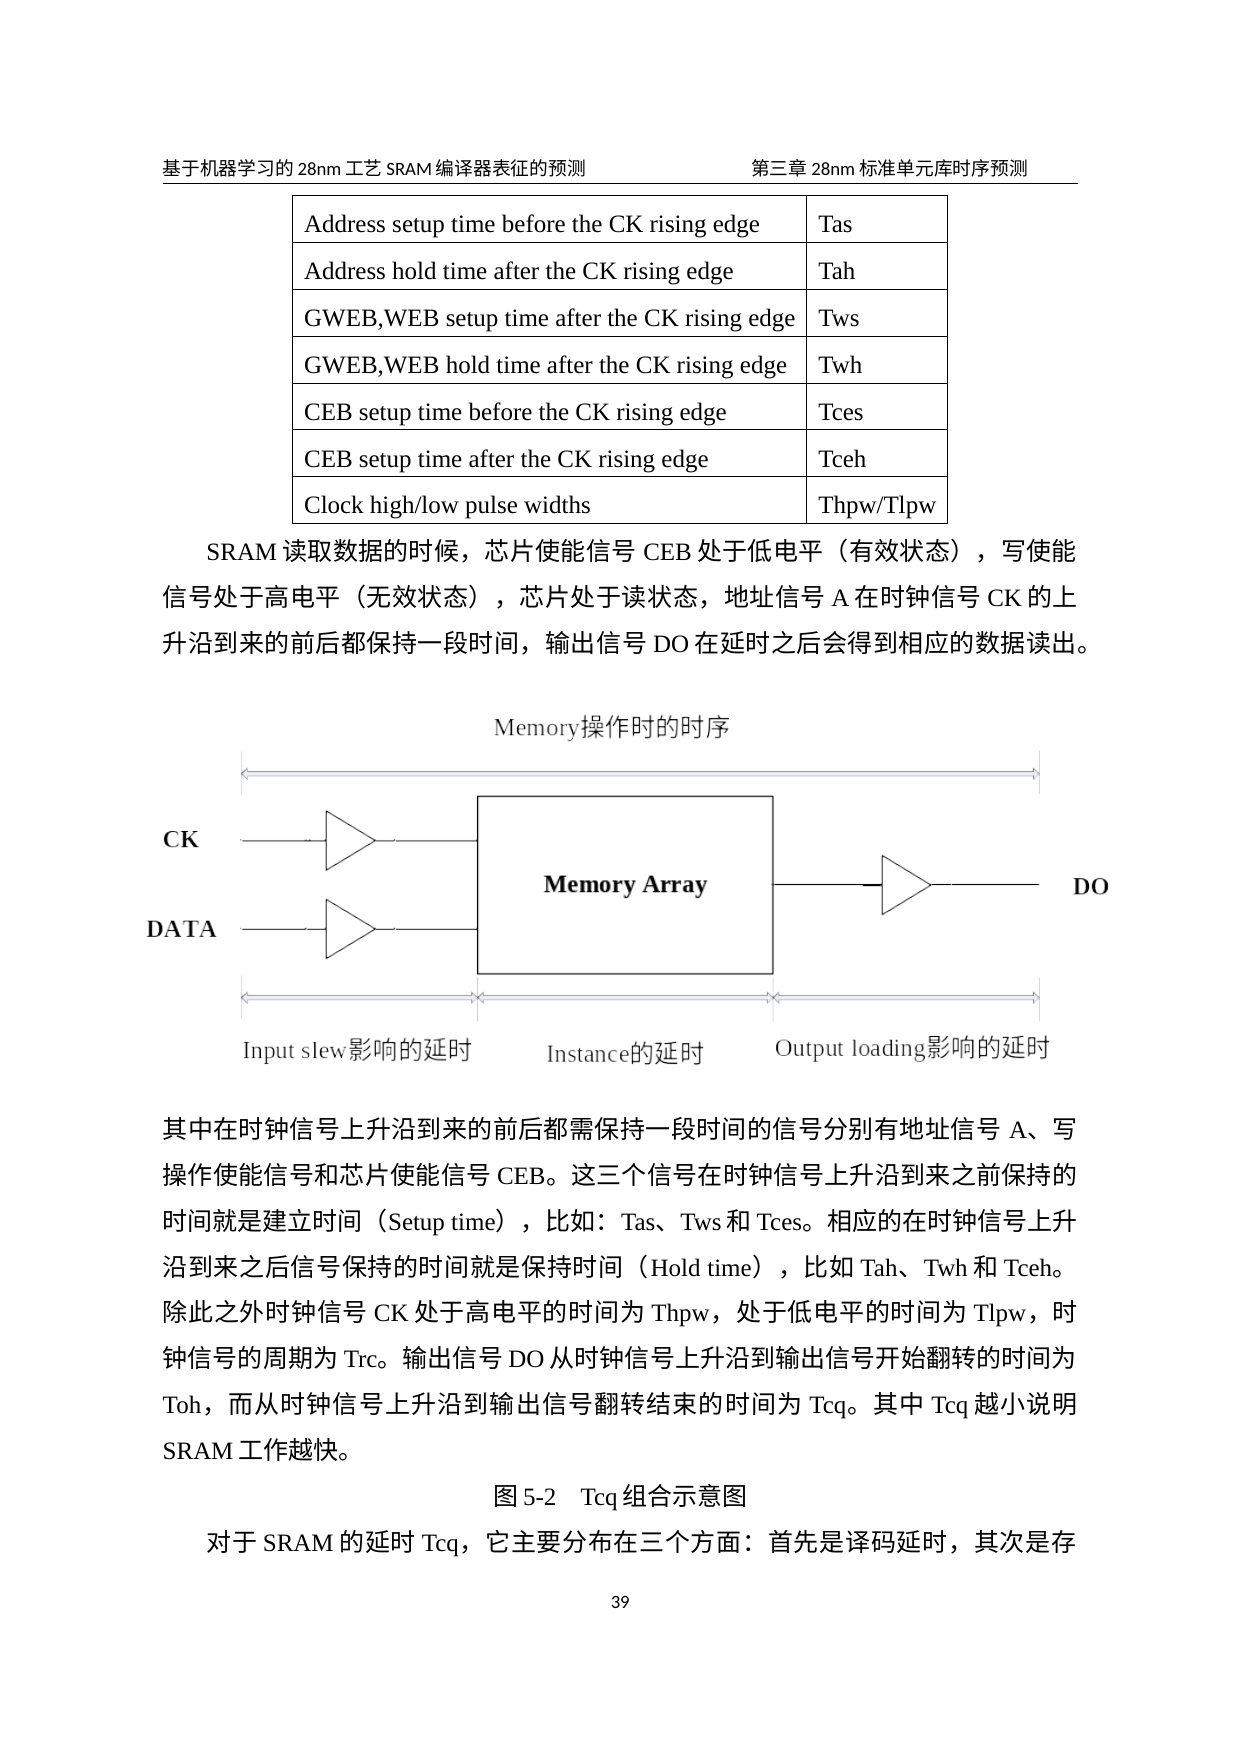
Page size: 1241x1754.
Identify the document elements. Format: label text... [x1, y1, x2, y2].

table_cell GWEB,WEB hold time after the CK rising edge [293, 337, 806, 382]
text 图5-2 Tcq组合示意图 [162, 1468, 1078, 1514]
table_cell GWEB,WEB setup time after the CK rising edge [293, 290, 806, 336]
table_cell CEB setup time after the CK rising edge [293, 430, 806, 476]
table_cell Thpw/Tlpw [807, 477, 947, 523]
table_cell Twh [807, 337, 947, 382]
table_cell Address hold time after the CK rising edge [293, 243, 806, 289]
table_cell Address setup time before the CK rising edge [293, 196, 806, 242]
table_cell Clock high/low pulse widths [293, 477, 806, 523]
text SRAM读取数据的时候，芯片使能信号CEB处于低电平（有效状态），写使能信号处于高电平（无效状态），芯片处于读状态，地址信号A在时钟信号CK的上升沿到来的前后都保持一段时间，输出信号DO在延时之后会得到相应的数据读出。其中在时钟信号上升沿到来的前后都需保持一段时间的信号分别有地址信号A、写操作使能信号和芯片使能信号CEB。这三个信号在时钟信号上升沿到来之前保持的时间就是建立时间（Setup time），比如：Tas、Tws和Tces。相应的在时钟信号上升沿到来之后信号保持的时间就是保持时间（Hold time），比如Tah、Twh和Tceh。除此之外时钟信号CK处于高电平的时间为Thpw，处于低电平的时间为Tlpw，时钟信号的周期为Trc。输出信号DO从时钟信号上升沿到输出信号开始翻转的时间为Toh，而从时钟信号上升沿到输出信号翻转结束的时间为Tcq。其中Tcq越小说明SRAM工作越快。 [162, 524, 1078, 1468]
table_cell Tws [807, 290, 947, 336]
table_cell Tas [807, 196, 947, 242]
table_cell Tces [807, 384, 947, 429]
table_cell CEB setup time before the CK rising edge [293, 384, 806, 429]
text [162, 1514, 1078, 1560]
table_cell Tceh [807, 430, 947, 476]
table_cell Tah [807, 243, 947, 289]
